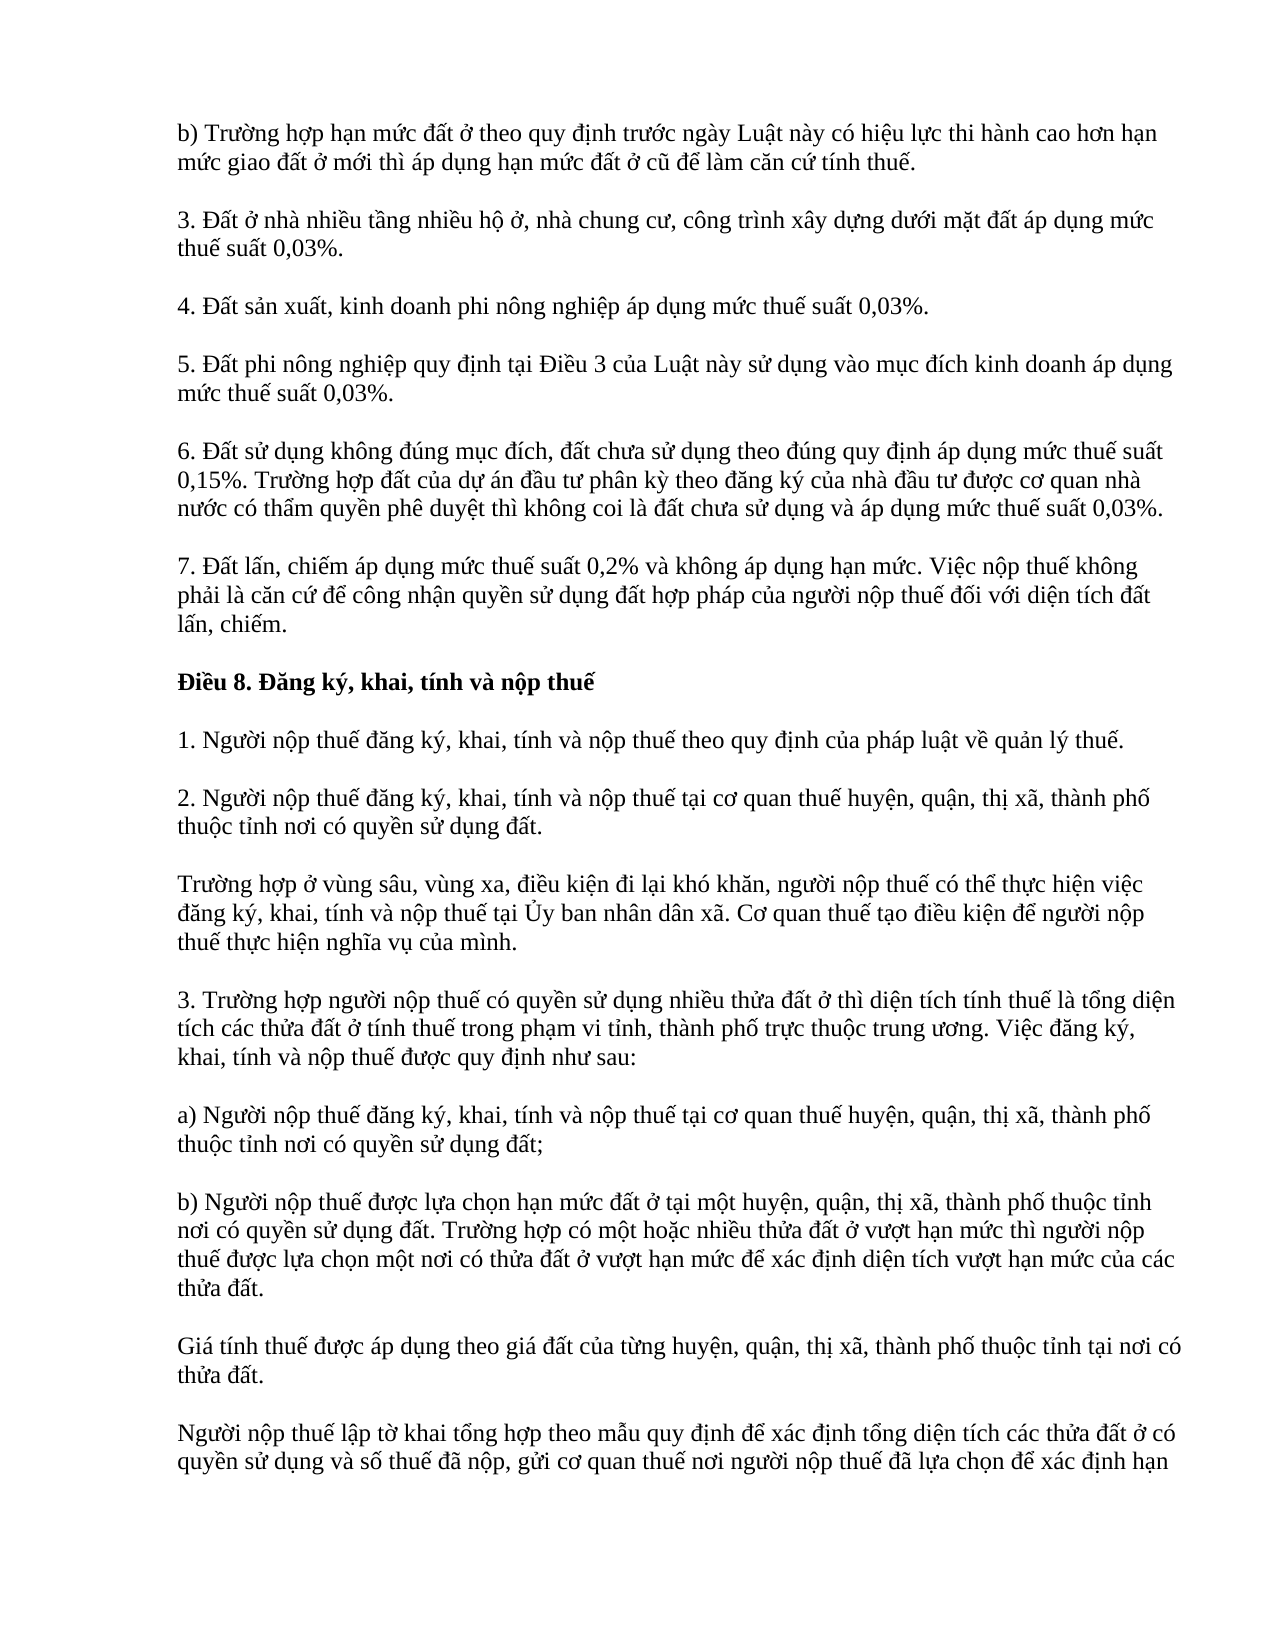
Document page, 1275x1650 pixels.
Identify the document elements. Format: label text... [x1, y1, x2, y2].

text 3. Trường hợp người nộp thuế có quyền sử dụng nhiều thửa đất ở thì diện tích tính thuế là tổng diện tích các thửa đất ở tính thuế trong phạm vi tỉnh, thành phố trực thuộc trung ương. Việc đăng ký, khai, tính và nộp thuế được quy định như sau: [177, 985, 1186, 1071]
text a) Người nộp thuế đăng ký, khai, tính và nộp thuế tại cơ quan thuế huyện, quận, thị xã, thành phố thuộc tỉnh nơi có quyền sử dụng đất; [177, 1100, 1186, 1158]
text 6. Đất sử dụng không đúng mục đích, đất chưa sử dụng theo đúng quy định áp dụng mức thuế suất 0,15%. Trường hợp đất của dự án đầu tư phân kỳ theo đăng ký của nhà đầu tư được cơ quan nhà nước có thẩm quyền phê duyệt thì không coi là đất chưa sử dụng và áp dụng mức thuế suất 0,03%. [177, 436, 1186, 522]
text Giá tính thuế được áp dụng theo giá đất của từng huyện, quận, thị xã, thành phố thuộc tỉnh tại nơi có thửa đất. [177, 1331, 1186, 1388]
text 7. Đất lấn, chiếm áp dụng mức thuế suất 0,2% và không áp dụng hạn mức. Việc nộp thuế không phải là căn cứ để công nhận quyền sử dụng đất hợp pháp của người nộp thuế đối với diện tích đất lấn, chiếm. [177, 551, 1186, 638]
text 3. Đất ở nhà nhiều tầng nhiều hộ ở, nhà chung cư, công trình xây dựng dưới mặt đất áp dụng mức thuế suất 0,03%. [177, 205, 1186, 262]
text b) Người nộp thuế được lựa chọn hạn mức đất ở tại một huyện, quận, thị xã, thành phố thuộc tỉnh nơi có quyền sử dụng đất. Trường hợp có một hoặc nhiều thửa đất ở vượt hạn mức thì người nộp thuế được lựa chọn một nơi có thửa đất ở vượt hạn mức để xác định diện tích vượt hạn mức của các thửa đất. [177, 1187, 1186, 1302]
text 2. Người nộp thuế đăng ký, khai, tính và nộp thuế tại cơ quan thuế huyện, quận, thị xã, thành phố thuộc tỉnh nơi có quyền sử dụng đất. [177, 783, 1186, 840]
text 1. Người nộp thuế đăng ký, khai, tính và nộp thuế theo quy định của pháp luật về quản lý thuế. [177, 725, 1186, 753]
text Trường hợp ở vùng sâu, vùng xa, điều kiện đi lại khó khăn, người nộp thuế có thể thực hiện việc đăng ký, khai, tính và nộp thuế tại Ủy ban nhân dân xã. Cơ quan thuế tạo điều kiện để người nộp thuế thực hiện nghĩa vụ của mình. [177, 869, 1186, 956]
text b) Trường hợp hạn mức đất ở theo quy định trước ngày Luật này có hiệu lực thi hành cao hơn hạn mức giao đất ở mới thì áp dụng hạn mức đất ở cũ để làm căn cứ tính thuế. [177, 118, 1186, 176]
text 5. Đất phi nông nghiệp quy định tại Điều 3 của Luật này sử dụng vào mục đích kinh doanh áp dụng mức thuế suất 0,03%. [177, 349, 1186, 407]
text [177, 1418, 1186, 1475]
text Điều 8. Đăng ký, khai, tính và nộp thuế [177, 667, 1186, 696]
text 4. Đất sản xuất, kinh doanh phi nông nghiệp áp dụng mức thuế suất 0,03%. [177, 291, 1186, 320]
